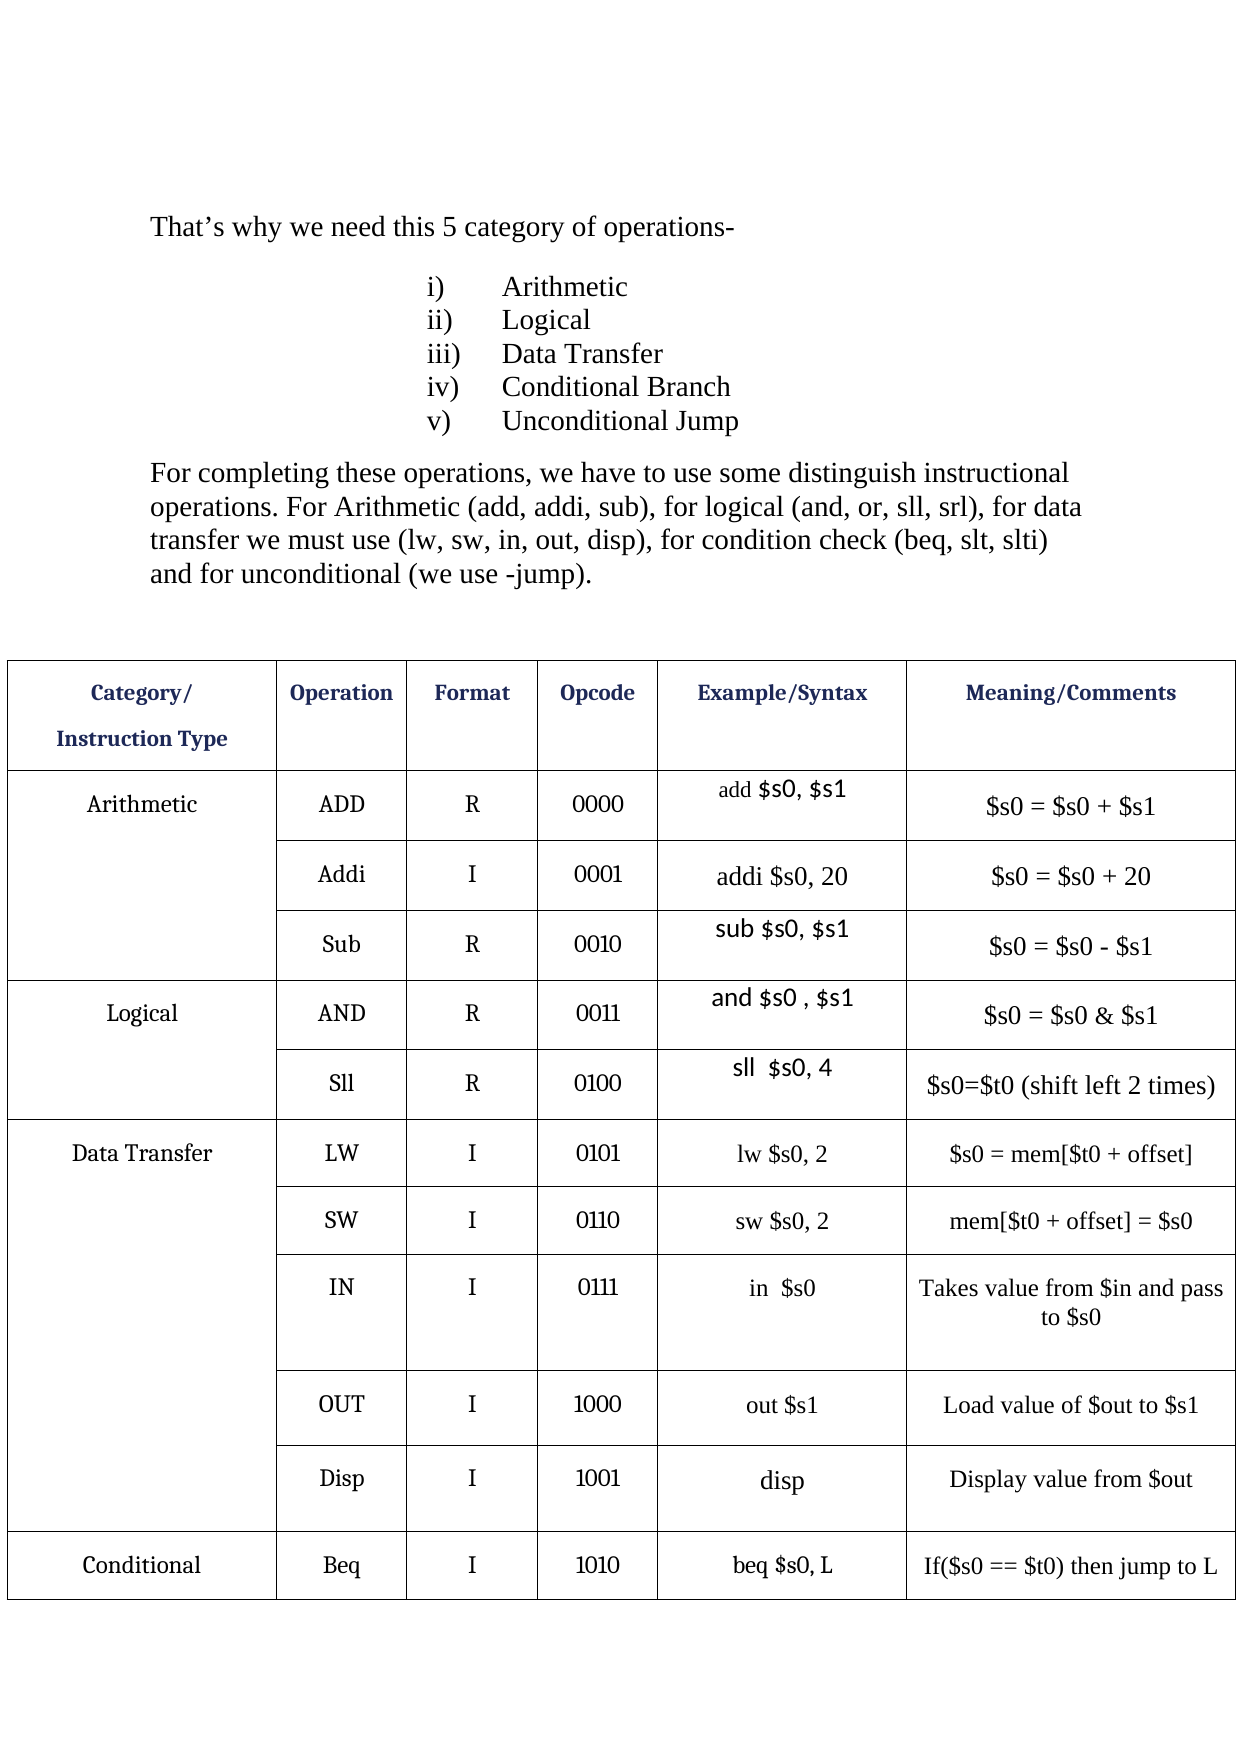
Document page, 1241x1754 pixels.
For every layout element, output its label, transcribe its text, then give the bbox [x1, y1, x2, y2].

table_cell Load value of $out to $s1 [907, 1371, 1235, 1444]
table_header Opcode [538, 661, 657, 770]
table_cell and $s0 , $s1 [658, 981, 906, 1049]
table_cell beq $s0, L [658, 1532, 906, 1598]
table_cell Display value from $out [907, 1446, 1235, 1531]
table_cell out $s1 [658, 1371, 906, 1444]
table_cell 0011 [538, 981, 657, 1049]
table_cell $s0 = mem[$t0 + offset] [907, 1120, 1235, 1186]
table_cell add $s0, $s1 [658, 771, 906, 840]
table_header Example/Syntax [658, 661, 906, 770]
table_cell sw $s0, 2 [658, 1187, 906, 1253]
table_cell LW [277, 1120, 406, 1186]
table_cell sub $s0, $s1 [658, 911, 906, 979]
table_cell R [407, 771, 537, 840]
table_cell R [407, 1050, 537, 1119]
table_cell Takes value from $in and pass to $s0 [907, 1255, 1235, 1370]
table_cell Conditional [8, 1532, 276, 1598]
table_cell AND [277, 981, 406, 1049]
table_cell I [407, 1446, 537, 1531]
table_cell OUT [277, 1371, 406, 1444]
table_cell sll $s0, 4 [658, 1050, 906, 1119]
table_cell 1001 [538, 1446, 657, 1531]
table_cell $s0 = $s0 + 20 [907, 841, 1235, 910]
table_cell Addi [277, 841, 406, 910]
table_cell $s0 = $s0 + $s1 [907, 771, 1235, 840]
table_cell 0110 [538, 1187, 657, 1253]
table_cell 0001 [538, 841, 657, 910]
table_cell IN [277, 1255, 406, 1370]
table_cell mem[$t0 + offset] = $s0 [907, 1187, 1235, 1253]
table_cell SW [277, 1187, 406, 1253]
table_header Meaning/Comments [907, 661, 1235, 770]
table_cell 1000 [538, 1371, 657, 1444]
table_cell Sub [277, 911, 406, 979]
table_cell Disp [277, 1446, 406, 1531]
table_cell 0010 [538, 911, 657, 979]
table_cell addi $s0, 20 [658, 841, 906, 910]
table_header Format [407, 661, 537, 770]
table_cell disp [658, 1446, 906, 1531]
table_cell 0111 [538, 1255, 657, 1370]
table_cell $s0 = $s0 & $s1 [907, 981, 1235, 1049]
table_cell 0100 [538, 1050, 657, 1119]
table_cell Beq [277, 1532, 406, 1598]
table_cell Arithmetic [8, 771, 276, 979]
table_cell Sll [277, 1050, 406, 1119]
table_cell lw $s0, 2 [658, 1120, 906, 1186]
list Unconditional Jump [427, 403, 1090, 436]
table_cell R [407, 981, 537, 1049]
table_cell I [407, 841, 537, 910]
list Logical [427, 302, 1090, 336]
table_cell in $s0 [658, 1255, 906, 1370]
table_cell I [407, 1187, 537, 1253]
table_cell I [407, 1120, 537, 1186]
table_cell I [407, 1532, 537, 1598]
list Conditional Branch [427, 369, 1090, 403]
table_cell R [407, 911, 537, 979]
table_cell Data Transfer [8, 1120, 276, 1531]
table_cell ADD [277, 771, 406, 840]
table_cell $s0=$t0 (shift left 2 times) [907, 1050, 1235, 1119]
text That’s why we need this 5 category of operations- [150, 209, 1090, 243]
table_header Operation [277, 661, 406, 770]
table_cell Logical [8, 981, 276, 1119]
list Arithmetic [427, 269, 1090, 302]
list Data Transfer [427, 336, 1090, 369]
table_cell 0000 [538, 771, 657, 840]
table_cell If($s0 == $t0) then jump to L [907, 1532, 1235, 1598]
text For completing these operations, we have to use some distinguish instructional operations. For Arithmetic (add, addi, sub), for logical (and, or, sll, srl), for data transfer we must use (lw, sw, in, out, disp), for condition check (beq, slt, slti) and for unconditional (we use -jump). [150, 455, 1090, 589]
table_cell I [407, 1371, 537, 1444]
table_header Category/ Instruction Type [8, 661, 276, 770]
table_cell I [407, 1255, 537, 1370]
table_cell 1010 [538, 1532, 657, 1598]
table_cell $s0 = $s0 - $s1 [907, 911, 1235, 979]
table_cell 0101 [538, 1120, 657, 1186]
